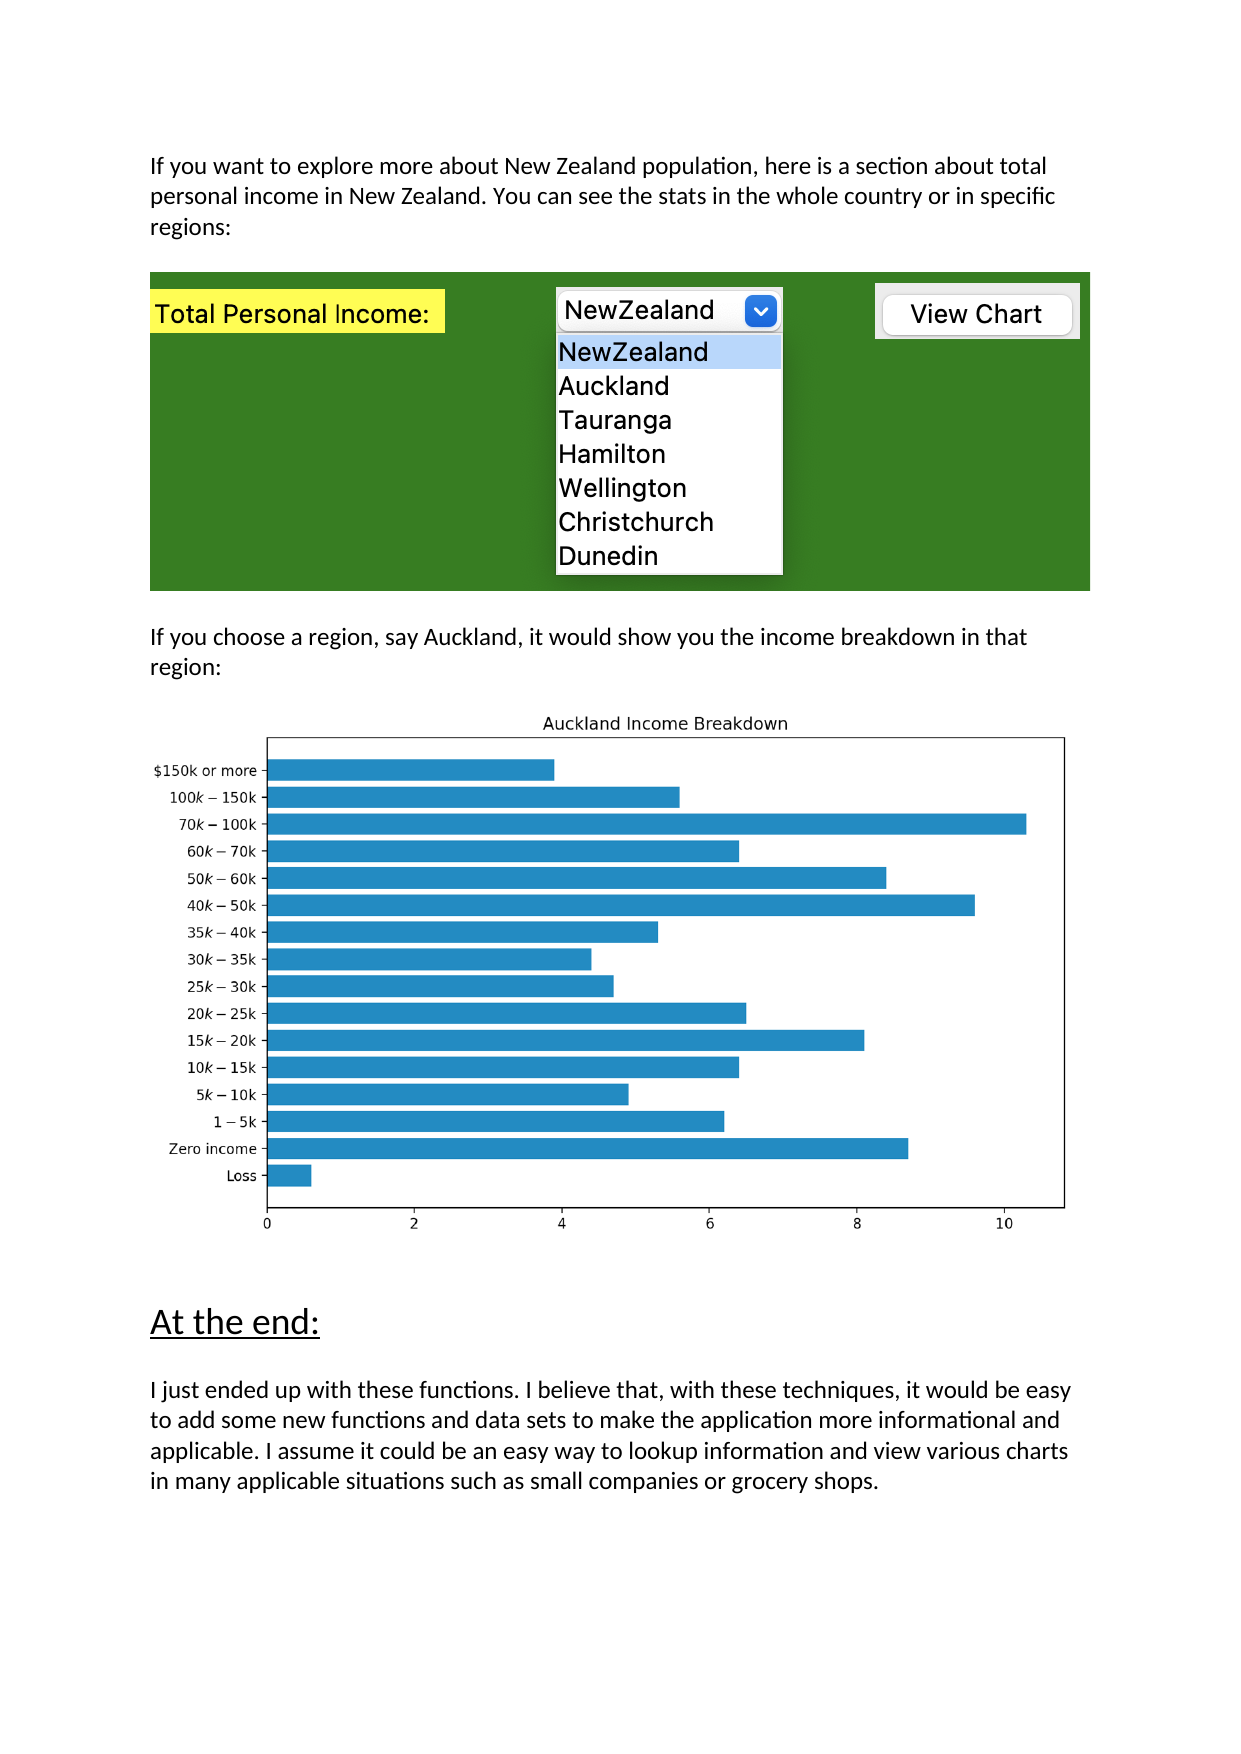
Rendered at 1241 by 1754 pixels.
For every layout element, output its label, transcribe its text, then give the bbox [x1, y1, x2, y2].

text If you choose a region, say Auckland, it would show you the income breakdown in that region: [150, 621, 1090, 682]
picture [150, 712, 1091, 1237]
text I just ended up with these functions. I believe that, with these techniques, it would be easy to add some new functions and data sets to make the application more informational and applicable. I assume it could be an easy way to lookup information and view various charts in many applicable situations such as small companies or grocery shops. [150, 1374, 1090, 1496]
picture [150, 272, 1091, 591]
text At the end: [150, 1298, 1090, 1343]
text If you want to explore more about New Zealand population, here is a section about total personal income in New Zealand. You can see the stats in the whole country or in specific regions: [150, 150, 1090, 242]
